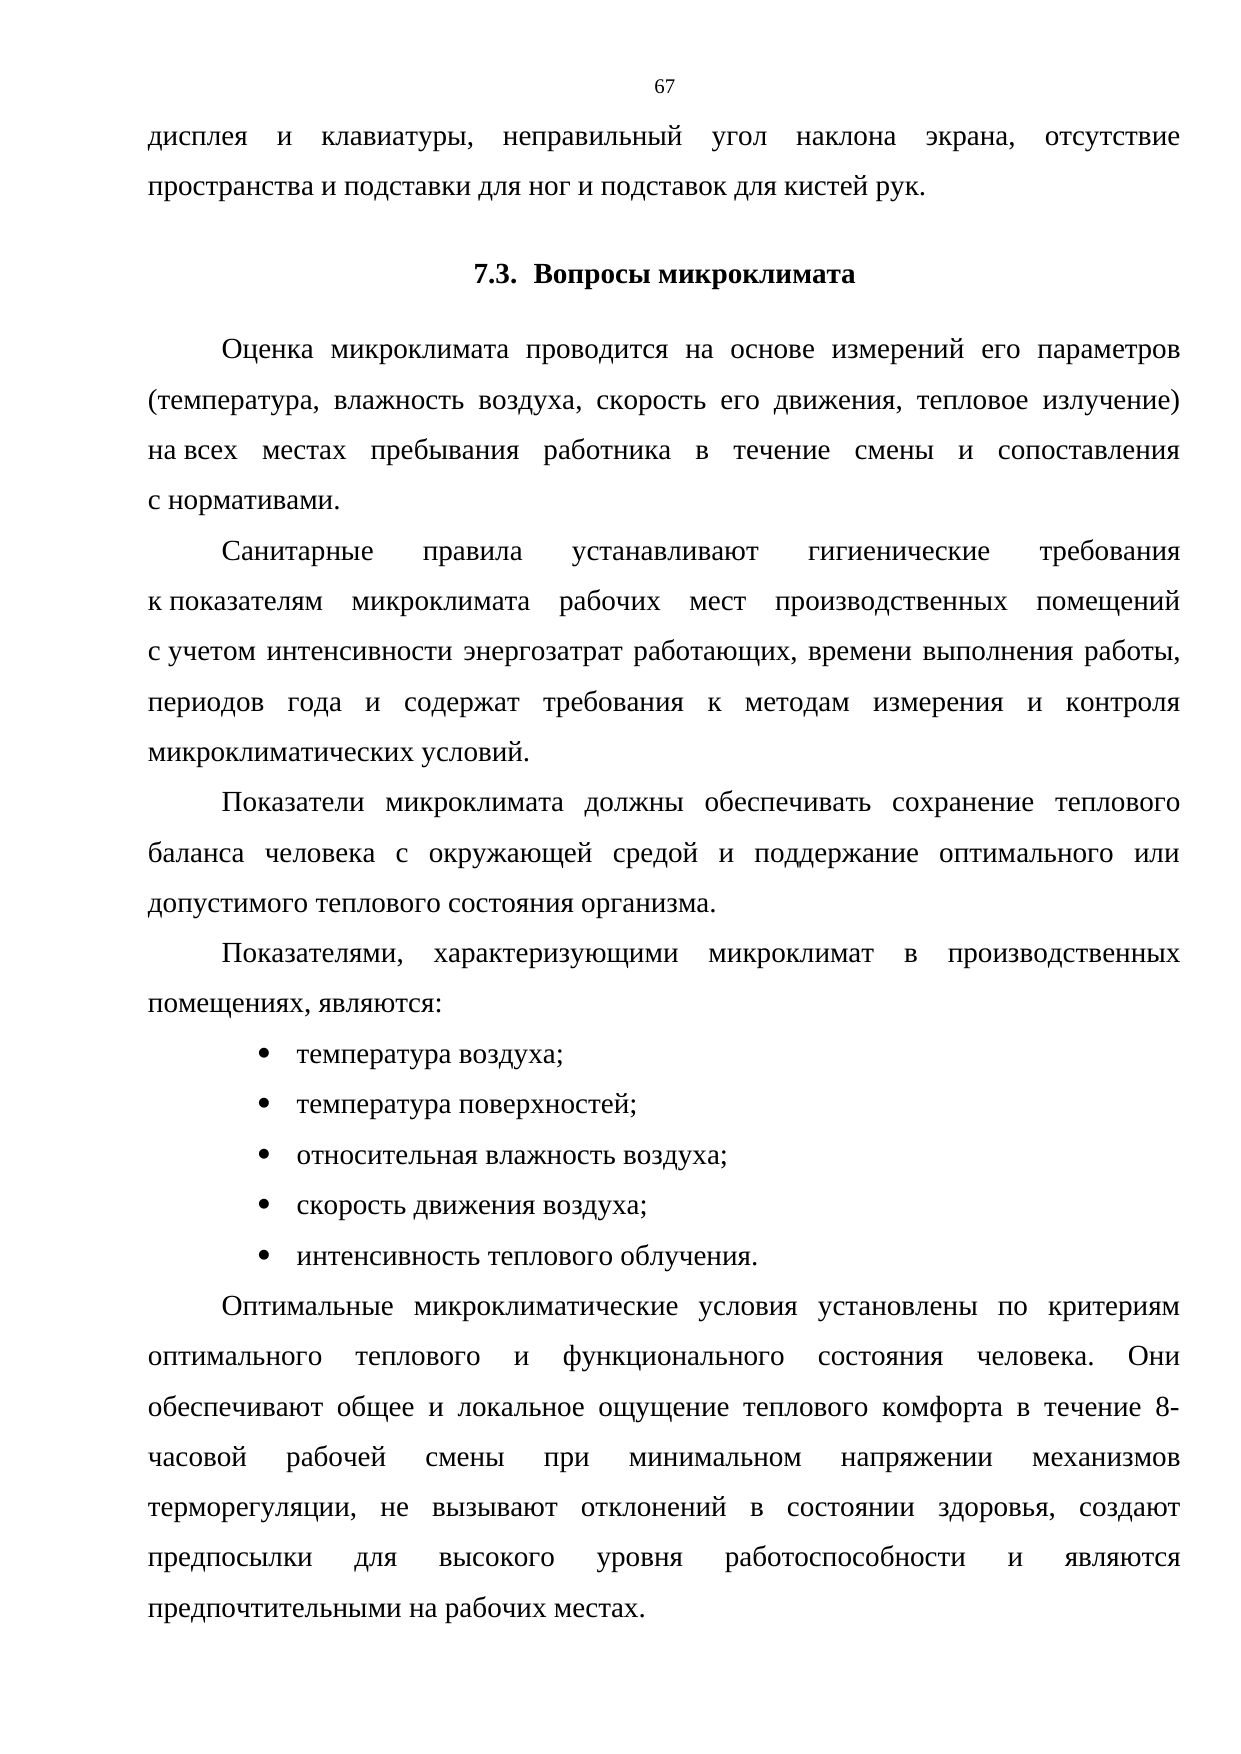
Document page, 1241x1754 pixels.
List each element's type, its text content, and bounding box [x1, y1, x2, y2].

text Показатели микроклимата должны обеспечивать сохранение теплового баланса человека с окружающей средой и поддержание оптимального или допустимого теплового состояния организма. [148, 784, 1181, 918]
list температура поверхностей; [259, 1086, 1181, 1120]
list температура воздуха; [259, 1036, 1181, 1069]
text Показателями, характеризующими микроклимат в производственных помещениях, являются: [148, 935, 1181, 1019]
text Оценка микроклимата проводится на основе измерений его параметров (температура, влажность воздуха, скорость его движения, тепловое излучение) на всех местах пребывания работника в течение смены и сопоставления с нормативами. [148, 332, 1181, 516]
text Оптимальные микроклиматические условия установлены по критериям оптимального теплового и функционального состояния человека. Они обеспечивают общее и локальное ощущение теплового комфорта в течение 8-часовой рабочей смены при минимальном напряжении механизмов терморегуляции, не вызывают отклонений в состоянии здоровья, создают предпосылки для высокого уровня работоспособности и являются предпочтительными на рабочих местах. [148, 1288, 1181, 1623]
list скорость движения воздуха; [259, 1187, 1181, 1221]
subtitle Вопросы микроклимата [148, 256, 1181, 290]
list интенсивность теплового облучения. [259, 1238, 1181, 1271]
list относительная влажность воздуха; [259, 1137, 1181, 1170]
text Санитарные правила устанавливают гигиенические требования к показателям микроклимата рабочих мест производственных помещений с учетом интенсивности энергозатрат работающих, времени выполнения работы, периодов года и содержат требования к методам измерения и контроля микроклиматических условий. [148, 533, 1181, 768]
